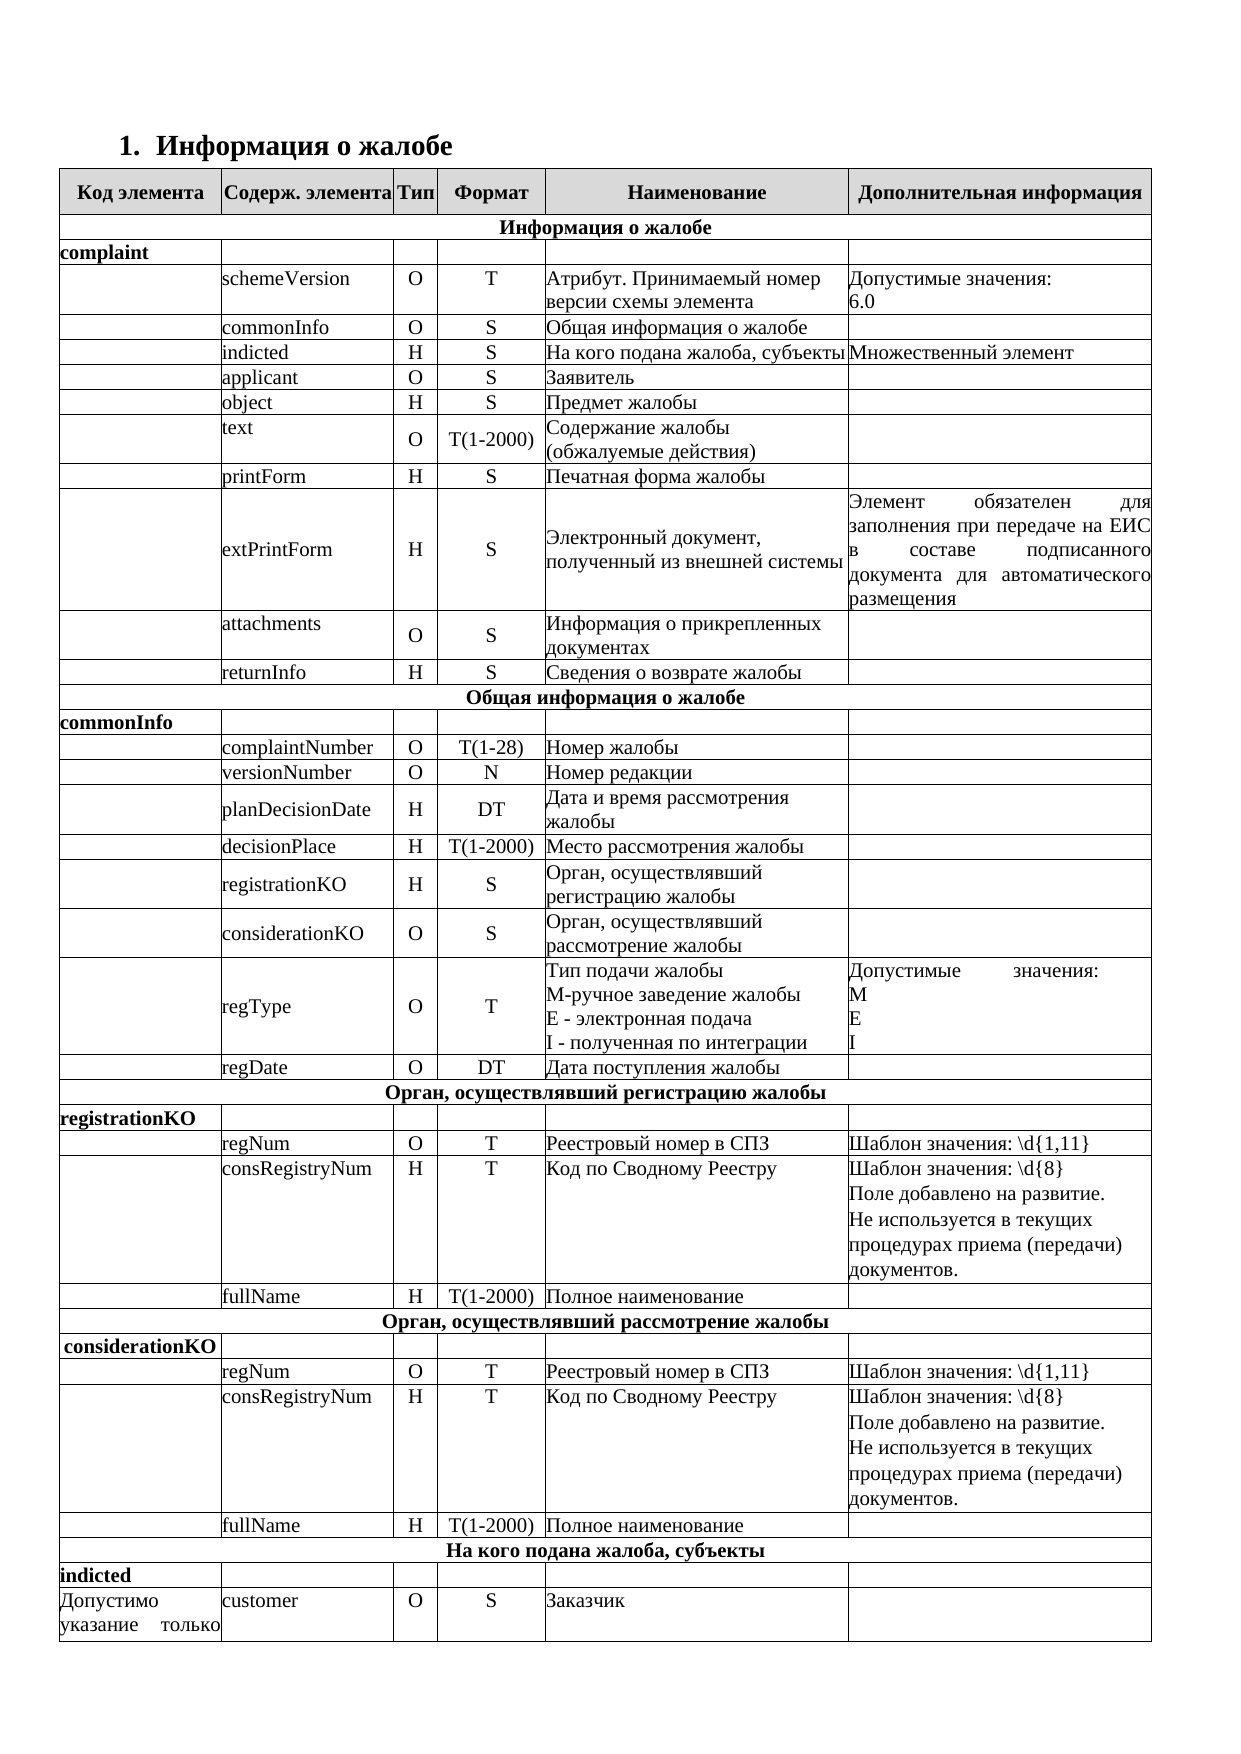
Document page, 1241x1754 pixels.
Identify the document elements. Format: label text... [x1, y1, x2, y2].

table_cell S [438, 464, 545, 488]
table_cell [849, 390, 1151, 414]
table_cell S [438, 315, 545, 339]
table_cell [849, 315, 1151, 339]
table_cell Заявитель [546, 365, 848, 389]
table_cell S [438, 340, 545, 364]
table_cell O [394, 1131, 437, 1154]
table_cell [60, 835, 221, 858]
table_header Дополнительная информация [849, 169, 1151, 214]
table_cell Код по Сводному Реестру [546, 1385, 848, 1512]
table_cell H [394, 1513, 437, 1537]
table_cell [222, 710, 393, 734]
table_cell [849, 760, 1151, 784]
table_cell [60, 1588, 221, 1641]
table_cell [849, 1563, 1151, 1587]
table_cell DT [438, 785, 545, 833]
table_cell [60, 785, 221, 833]
table_cell [60, 365, 221, 389]
table_cell [60, 1513, 221, 1537]
table_cell regNum [222, 1359, 393, 1383]
table_cell complaintNumber [222, 735, 393, 759]
table_cell H [394, 1284, 437, 1308]
table_cell [849, 464, 1151, 488]
table_cell S [438, 489, 545, 609]
table_cell [849, 1588, 1151, 1641]
table_cell О [394, 365, 437, 389]
table_cell Н [394, 1385, 437, 1512]
table_cell О [394, 611, 437, 659]
table_cell [438, 1334, 545, 1358]
table_header Тип [394, 169, 437, 214]
table_cell [60, 315, 221, 339]
table_cell Орган, осуществлявший рассмотрение жалобы [546, 909, 848, 957]
table_cell [60, 390, 221, 414]
table_cell Общая информация о жалобе [546, 315, 848, 339]
table_cell commonInfo [60, 710, 221, 734]
table_cell Т [438, 265, 545, 313]
table_cell Орган, осуществлявший регистрацию жалобы [546, 860, 848, 908]
table_cell [849, 1513, 1151, 1537]
table_cell Электронный документ, полученный из внешней системы [546, 489, 848, 609]
table_cell [438, 1563, 545, 1587]
table_cell considerationKO [60, 1334, 221, 1358]
table_cell [60, 735, 221, 759]
table_cell [849, 909, 1151, 957]
table_cell [546, 710, 848, 734]
table_cell [849, 1105, 1151, 1129]
table_cell Место рассмотрения жалобы [546, 835, 848, 858]
table_cell [849, 735, 1151, 759]
table_cell consRegistryNum [222, 1156, 393, 1283]
table_cell versionNumber [222, 760, 393, 784]
table_cell complaint [60, 240, 221, 264]
table_cell decisionPlace [222, 835, 393, 858]
table_cell [849, 710, 1151, 734]
table_cell T [438, 958, 545, 1054]
table_cell [60, 958, 221, 1054]
table_cell fullName [222, 1513, 393, 1537]
table_cell returnInfo [222, 660, 393, 684]
table_cell indicted [60, 1563, 221, 1587]
table_cell [60, 464, 221, 488]
table_cell consRegistryNum [222, 1385, 393, 1512]
table_cell [394, 1334, 437, 1358]
table_cell Общая информация о жалобе [60, 685, 1151, 709]
table_cell Элемент обязателен для заполнения при передаче на ЕИС в составе подписанного документа для автоматического размещения [849, 489, 1151, 609]
table_cell S [438, 660, 545, 684]
table_cell Реестровый номер в СПЗ [546, 1359, 848, 1383]
table_cell O [394, 909, 437, 957]
table_cell [849, 611, 1151, 659]
table_cell [60, 1284, 221, 1308]
table_cell T(1-2000) [438, 1513, 545, 1537]
table_cell [60, 1359, 221, 1383]
table_cell extPrintForm [222, 489, 393, 609]
table_cell Допустимые значения: M E I [849, 958, 1151, 1054]
table_cell Сведения о возврате жалобы [546, 660, 848, 684]
table_cell [546, 240, 848, 264]
table_cell T [438, 1359, 545, 1383]
table_cell T(1-2000) [438, 1284, 545, 1308]
table_cell H [394, 860, 437, 908]
table_cell [438, 710, 545, 734]
table_cell [849, 785, 1151, 833]
table_cell Н [394, 785, 437, 833]
table_cell O [394, 1055, 437, 1079]
table_cell [849, 835, 1151, 858]
table_cell Дата поступления жалобы [546, 1055, 848, 1079]
table_header Содерж. элемента [222, 169, 393, 214]
table_cell [60, 1055, 221, 1079]
table_cell [222, 1563, 393, 1587]
table_cell O [394, 958, 437, 1054]
table_cell regNum [222, 1131, 393, 1154]
table_cell [849, 860, 1151, 908]
table_cell Информация о прикрепленных документах [546, 611, 848, 659]
table_cell Шаблон значения: \d{8} Поле добавлено на развитие. Не используется в текущих процедурах приема (передачи) документов. [849, 1385, 1151, 1512]
table_cell [546, 1563, 848, 1587]
table_header Код элемента [60, 169, 221, 214]
table_header Формат [438, 169, 545, 214]
table_cell [849, 660, 1151, 684]
table_cell Шаблон значения: \d{1,11} [849, 1359, 1151, 1383]
table_cell H [394, 660, 437, 684]
table_cell [849, 1284, 1151, 1308]
table_cell [849, 1055, 1151, 1079]
subtitle Информация о жалобе [118, 128, 1152, 162]
table_cell fullName [222, 1284, 393, 1308]
table_cell S [438, 1588, 545, 1641]
table_cell schemeVersion [222, 265, 393, 313]
table_cell [60, 1156, 221, 1283]
table_cell [849, 1334, 1151, 1358]
table_cell [222, 1105, 393, 1129]
table_cell Орган, осуществлявший регистрацию жалобы [60, 1080, 1151, 1104]
table_cell Заказчик [546, 1588, 848, 1641]
table_cell [849, 365, 1151, 389]
table_cell [438, 1105, 545, 1129]
table_cell S [438, 611, 545, 659]
table_cell planDecisionDate [222, 785, 393, 833]
table_cell [60, 760, 221, 784]
table_cell T [438, 1385, 545, 1512]
table_cell considerationKO [222, 909, 393, 957]
table_cell [60, 340, 221, 364]
table_cell Тип подачи жалобы M-ручное заведение жалобы E - электронная подача I - полученная по интеграции [546, 958, 848, 1054]
table_cell О [394, 265, 437, 313]
table_cell S [438, 390, 545, 414]
table_cell applicant [222, 365, 393, 389]
table_cell [60, 489, 221, 609]
table_cell H [394, 464, 437, 488]
table_cell T(1-2000) [438, 835, 545, 858]
table_cell [546, 1105, 848, 1129]
table_cell Н [394, 340, 437, 364]
table_cell Печатная форма жалобы [546, 464, 848, 488]
table_cell Допустимые значения: 6.0 [849, 265, 1151, 313]
table_cell Н [394, 835, 437, 858]
table_cell O [394, 760, 437, 784]
table_cell [394, 710, 437, 734]
table_cell O [394, 415, 437, 463]
table_cell customer [222, 1588, 393, 1641]
table_cell Номер жалобы [546, 735, 848, 759]
table_header Наименование [546, 169, 848, 214]
table_cell [222, 240, 393, 264]
table_cell [60, 415, 221, 463]
table_cell registrationKO [60, 1105, 221, 1129]
table_cell [222, 1334, 393, 1358]
table_cell Атрибут. Принимаемый номер версии схемы элемента [546, 265, 848, 313]
table_cell O [394, 735, 437, 759]
table_cell Шаблон значения: \d{1,11} [849, 1131, 1151, 1154]
table_cell Шаблон значения: \d{8} Поле добавлено на развитие. Не используется в текущих процедурах приема (передачи) документов. [849, 1156, 1151, 1283]
table_cell Код по Сводному Реестру [546, 1156, 848, 1283]
table_cell [438, 240, 545, 264]
table_cell printForm [222, 464, 393, 488]
table_cell T(1-28) [438, 735, 545, 759]
table_cell Множественный элемент [849, 340, 1151, 364]
table_cell Н [394, 489, 437, 609]
table_cell Реестровый номер в СПЗ [546, 1131, 848, 1154]
table_cell Информация о жалобе [60, 215, 1151, 239]
table_cell О [394, 1588, 437, 1641]
table_cell S [438, 909, 545, 957]
table_cell indicted [222, 340, 393, 364]
table_cell DT [438, 1055, 545, 1079]
table_cell [60, 1385, 221, 1512]
table_cell [546, 1334, 848, 1358]
table_cell Полное наименование [546, 1284, 848, 1308]
table_cell [60, 660, 221, 684]
table_cell [849, 415, 1151, 463]
table_cell regType [222, 958, 393, 1054]
table_cell S [438, 860, 545, 908]
table_cell На кого подана жалоба, субъекты [546, 340, 848, 364]
table_cell [394, 1105, 437, 1129]
table_cell commonInfo [222, 315, 393, 339]
table_cell [849, 240, 1151, 264]
table_cell N [438, 760, 545, 784]
table_cell Н [394, 390, 437, 414]
table_cell Н [394, 1156, 437, 1283]
table_cell Дата и время рассмотрения жалобы [546, 785, 848, 833]
table_cell [60, 909, 221, 957]
table_cell [394, 1563, 437, 1587]
table_cell Орган, осуществлявший рассмотрение жалобы [60, 1309, 1151, 1333]
table_cell T(1-2000) [438, 415, 545, 463]
table_cell [60, 860, 221, 908]
table_cell [60, 1131, 221, 1154]
table_cell regDate [222, 1055, 393, 1079]
table_cell T [438, 1156, 545, 1283]
table_cell S [438, 365, 545, 389]
table_cell T [438, 1131, 545, 1154]
table_cell text [222, 415, 393, 463]
table_cell [394, 240, 437, 264]
table_cell [60, 611, 221, 659]
table_cell O [394, 1359, 437, 1383]
table_cell Содержание жалобы (обжалуемые действия) [546, 415, 848, 463]
table_cell O [394, 315, 437, 339]
table_cell attachments [222, 611, 393, 659]
table_cell registrationKO [222, 860, 393, 908]
table_cell object [222, 390, 393, 414]
table_cell Номер редакции [546, 760, 848, 784]
table_cell Полное наименование [546, 1513, 848, 1537]
table_cell На кого подана жалоба, субъекты [60, 1538, 1151, 1562]
table_cell Предмет жалобы [546, 390, 848, 414]
table_cell [60, 265, 221, 313]
